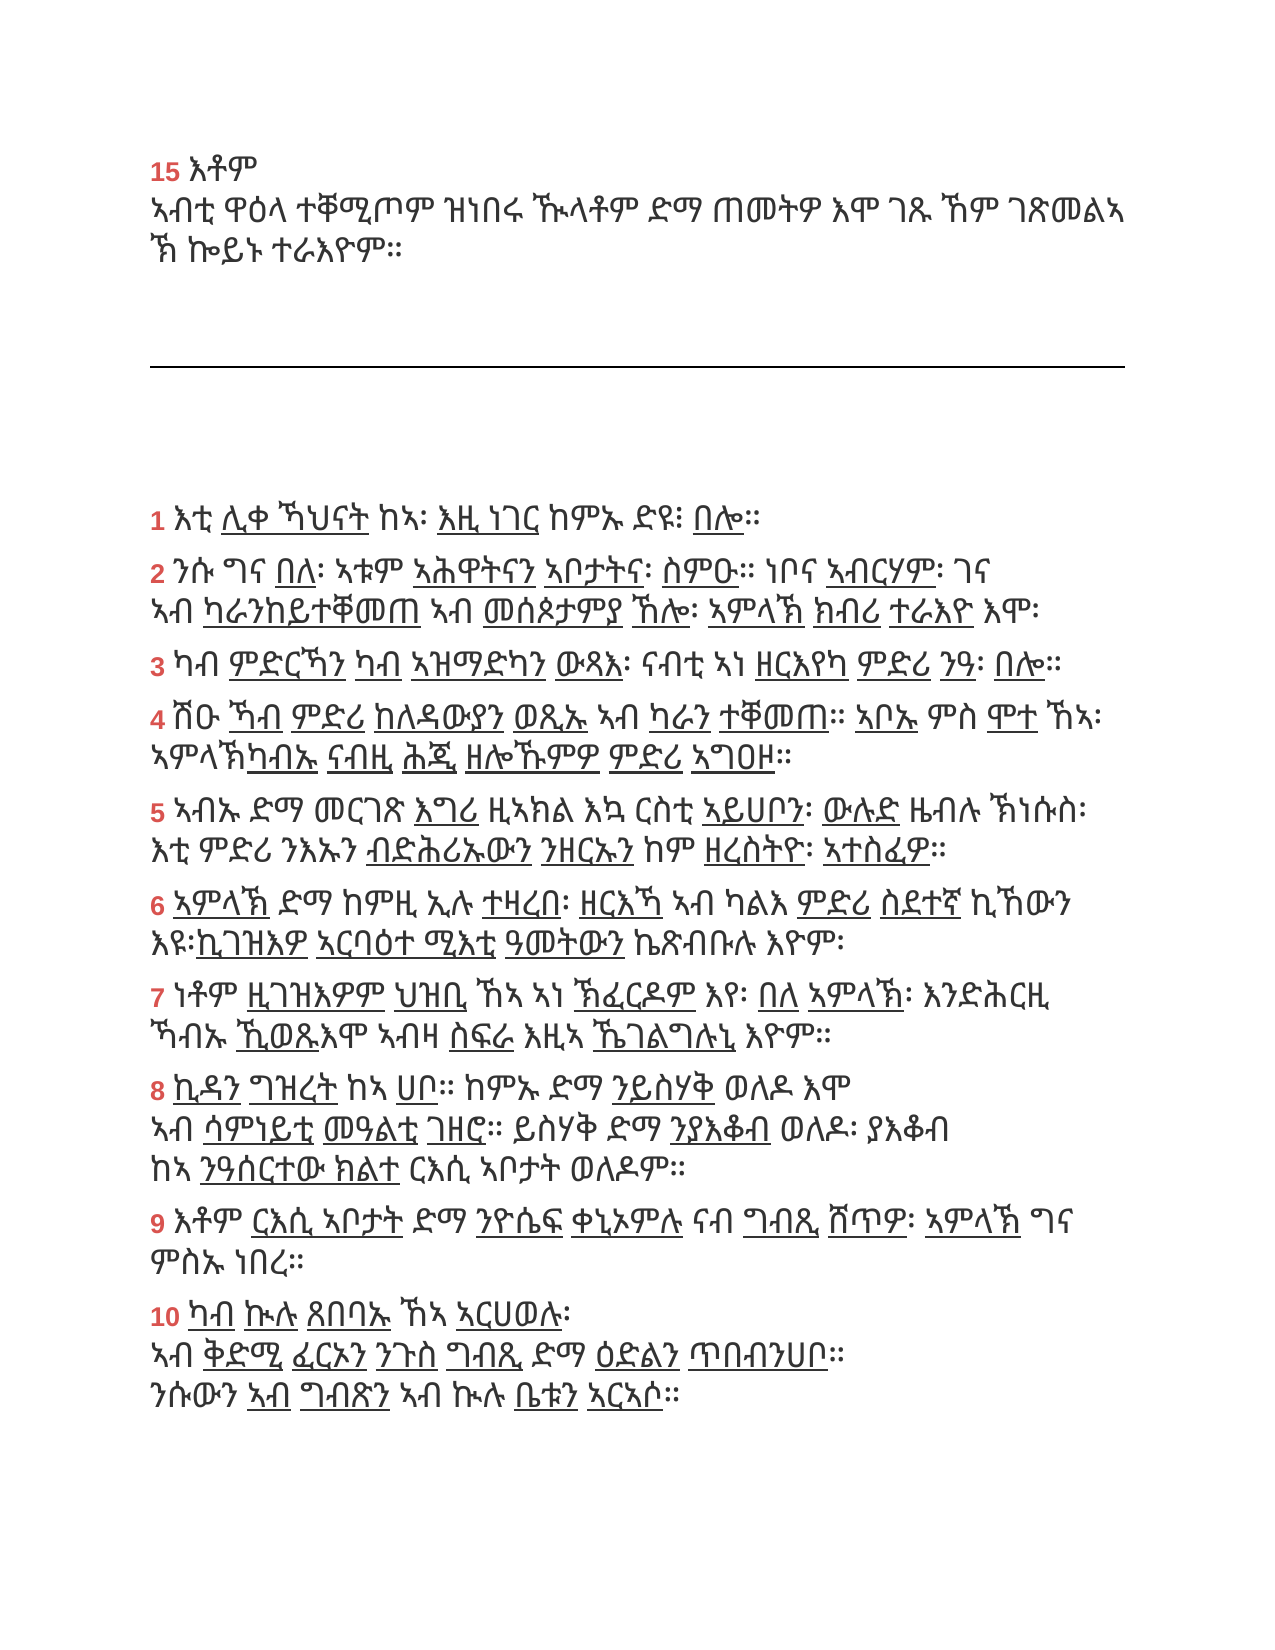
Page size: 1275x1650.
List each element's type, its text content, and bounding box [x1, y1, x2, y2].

text 8 ኪዳን ግዝረት ከኣ ሀቦ። ከምኡ ድማ ንይስሃቅ ወለዶ እሞ ኣብ ሳምነይቲ መዓልቲ ገዘሮ። ይስሃቅ ድማ ንያእቆብ ወለዶ፡ ያእቆብ ከኣ ንዓሰርተው ክልተ ርእሲ ኣቦታት ወለዶም። [150, 1069, 1125, 1189]
text 7 ነቶም ዚገዝእዎም ህዝቢ ኸኣ ኣነ ኽፈርዶም እየ፡ በለ ኣምላኽ፡ እንድሕርዚ ኻብኡ ኺወጹእሞ ኣብዛ ስፍራ እዚኣ ኼገልግሉኒ እዮም። [150, 976, 1125, 1056]
text 1 እቲ ሊቀ ኻህናት ከኣ፡ እዚ ነገር ከምኡ ድዩ፧ በሎ። [150, 499, 1125, 539]
text 10 ካብ ኲሉ ጸበባኡ ኸኣ ኣርሀወሉ፡ ኣብ ቅድሚ ፈርኦን ንጉስ ግብጺ ድማ ዕድልን ጥበብንሀቦ። ንሱውን ኣብ ግብጽን ኣብ ኲሉ ቤቱን ኣርኣሶ። [150, 1295, 1125, 1415]
text 2 ንሱ ግና በለ፡ ኣቱም ኣሕዋትናን ኣቦታትና፡ ስምዑ። ነቦና ኣብርሃም፡ ገና ኣብ ካራንከይተቐመጠ ኣብ መሰጶታምያ ኸሎ፡ ኣምላኽ ክብሪ ተራእዮ እሞ፡ [150, 551, 1125, 632]
text 5 ኣብኡ ድማ መርገጽ እግሪ ዚኣክል እኳ ርስቲ ኣይሀቦን፡ ውሉድ ዜብሉ ኽነሱስ፡ እቲ ምድሪ ንእኡን ብድሕሪኡውን ንዘርኡን ከም ዘረስትዮ፡ ኣተስፈዎ። [150, 790, 1125, 870]
text 4 ሽዑ ኻብ ምድሪ ከለዳውያን ወጺኡ ኣብ ካራን ተቐመጠ። ኣቦኡ ምስ ሞተ ኸኣ፡ ኣምላኽካብኡ ናብዚ ሕጂ ዘሎኹምዎ ምድሪ ኣግዐዞ። [150, 697, 1125, 777]
text 15 እቶም ኣብቲ ዋዕላ ተቐሚጦም ዝነበሩ ዂላቶም ድማ ጠመትዎ እሞ ገጹ ኸም ገጽመልኣኽ ኰይኑ ተራእዮም። [150, 150, 1125, 270]
text 3 ካብ ምድርኻን ካብ ኣዝማድካን ውጻእ፡ ናብቲ ኣነ ዘርእየካ ምድሪ ንዓ፡ በሎ። [150, 644, 1125, 684]
text 9 እቶም ርእሲ ኣቦታት ድማ ንዮሴፍ ቀኒኦምሉ ናብ ግብጺ ሸጥዎ፡ ኣምላኽ ግና ምስኡ ነበረ። [150, 1202, 1125, 1282]
text 6 ኣምላኽ ድማ ከምዚ ኢሉ ተዛረበ፡ ዘርእኻ ኣብ ካልእ ምድሪ ስደተኛ ኪኸውን እዩ፡ኪገዝእዎ ኣርባዕተ ሚእቲ ዓመትውን ኬጽብቡሉ እዮም፡ [150, 883, 1125, 963]
